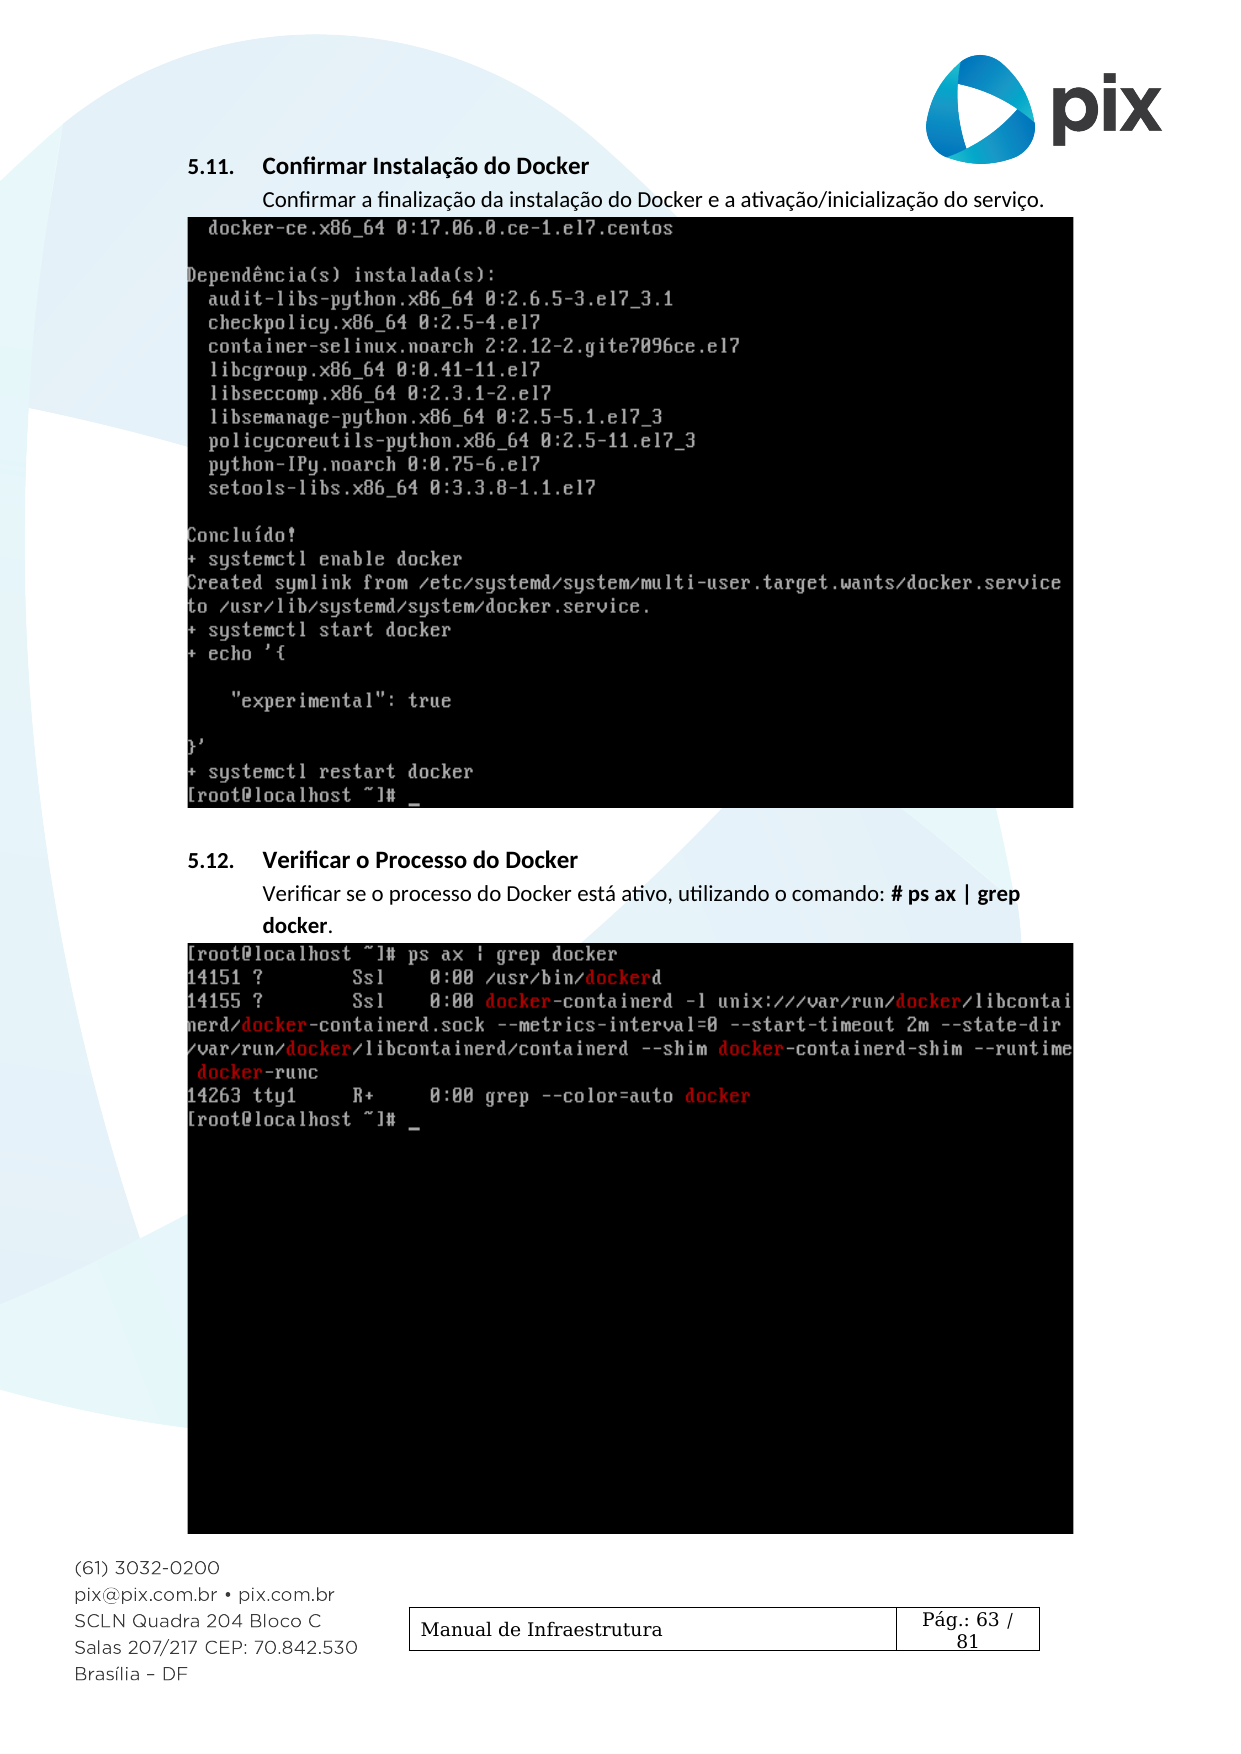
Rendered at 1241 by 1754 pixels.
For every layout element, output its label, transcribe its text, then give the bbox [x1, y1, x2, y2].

list Confirmar a finalização da instalação do Docker e a ativação/inicialização do serviço. [262, 185, 1053, 213]
text Verificar se o processo do Docker está ativo, utilizando o comando: # ps ax | grep docker. [262, 879, 1053, 939]
picture [0, 0, 1241, 1741]
list Verificar o Processo do Docker [187, 844, 1053, 875]
list Confirmar Instalação do Docker [187, 150, 1053, 181]
